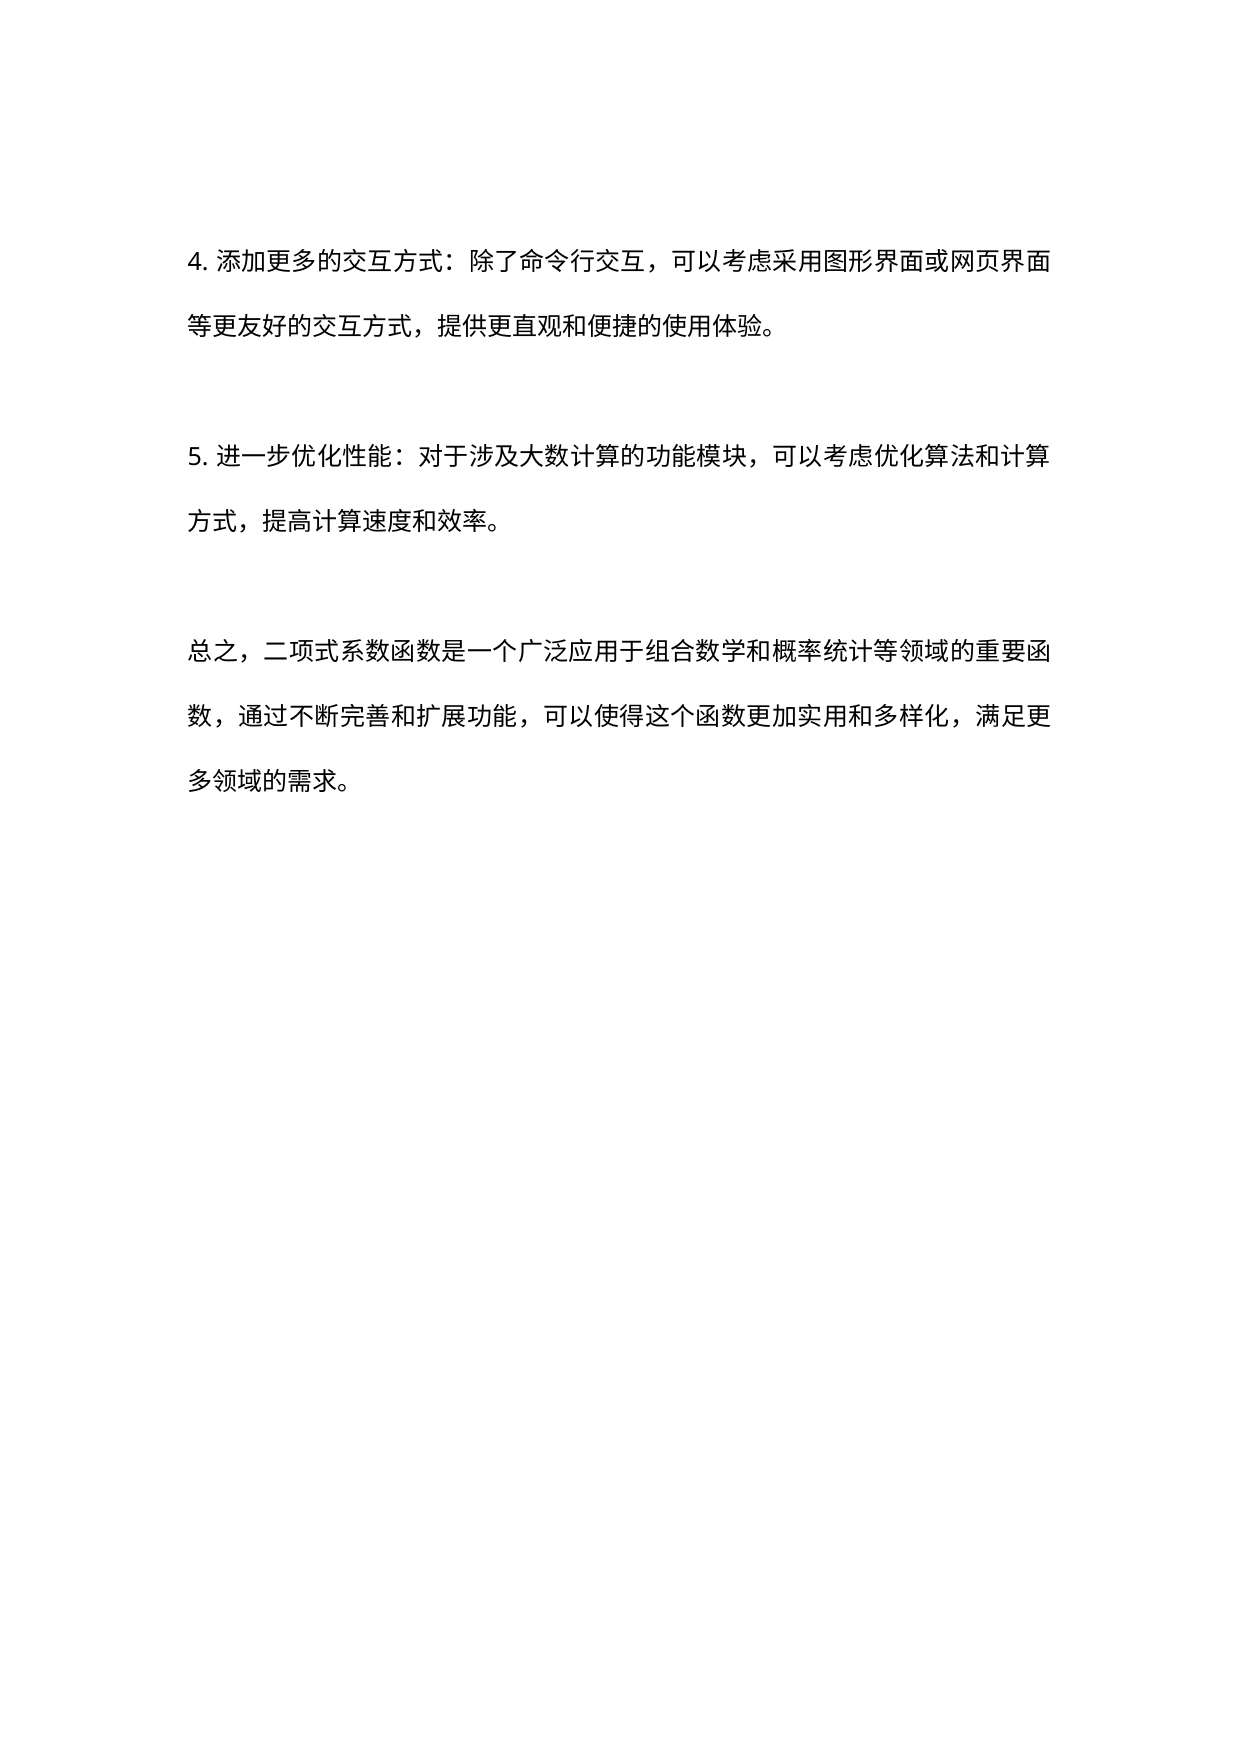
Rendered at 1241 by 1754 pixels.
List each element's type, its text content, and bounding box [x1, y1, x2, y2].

text 4. 添加更多的交互方式：除了命令行交互，可以考虑采用图形界面或网页界面等更友好的交互方式，提供更直观和便捷的使用体验。 [187, 227, 1053, 357]
text 5. 进一步优化性能：对于涉及大数计算的功能模块，可以考虑优化算法和计算方式，提高计算速度和效率。 [187, 422, 1053, 552]
text 总之，二项式系数函数是一个广泛应用于组合数学和概率统计等领域的重要函数，通过不断完善和扩展功能，可以使得这个函数更加实用和多样化，满足更多领域的需求。 [187, 617, 1053, 812]
